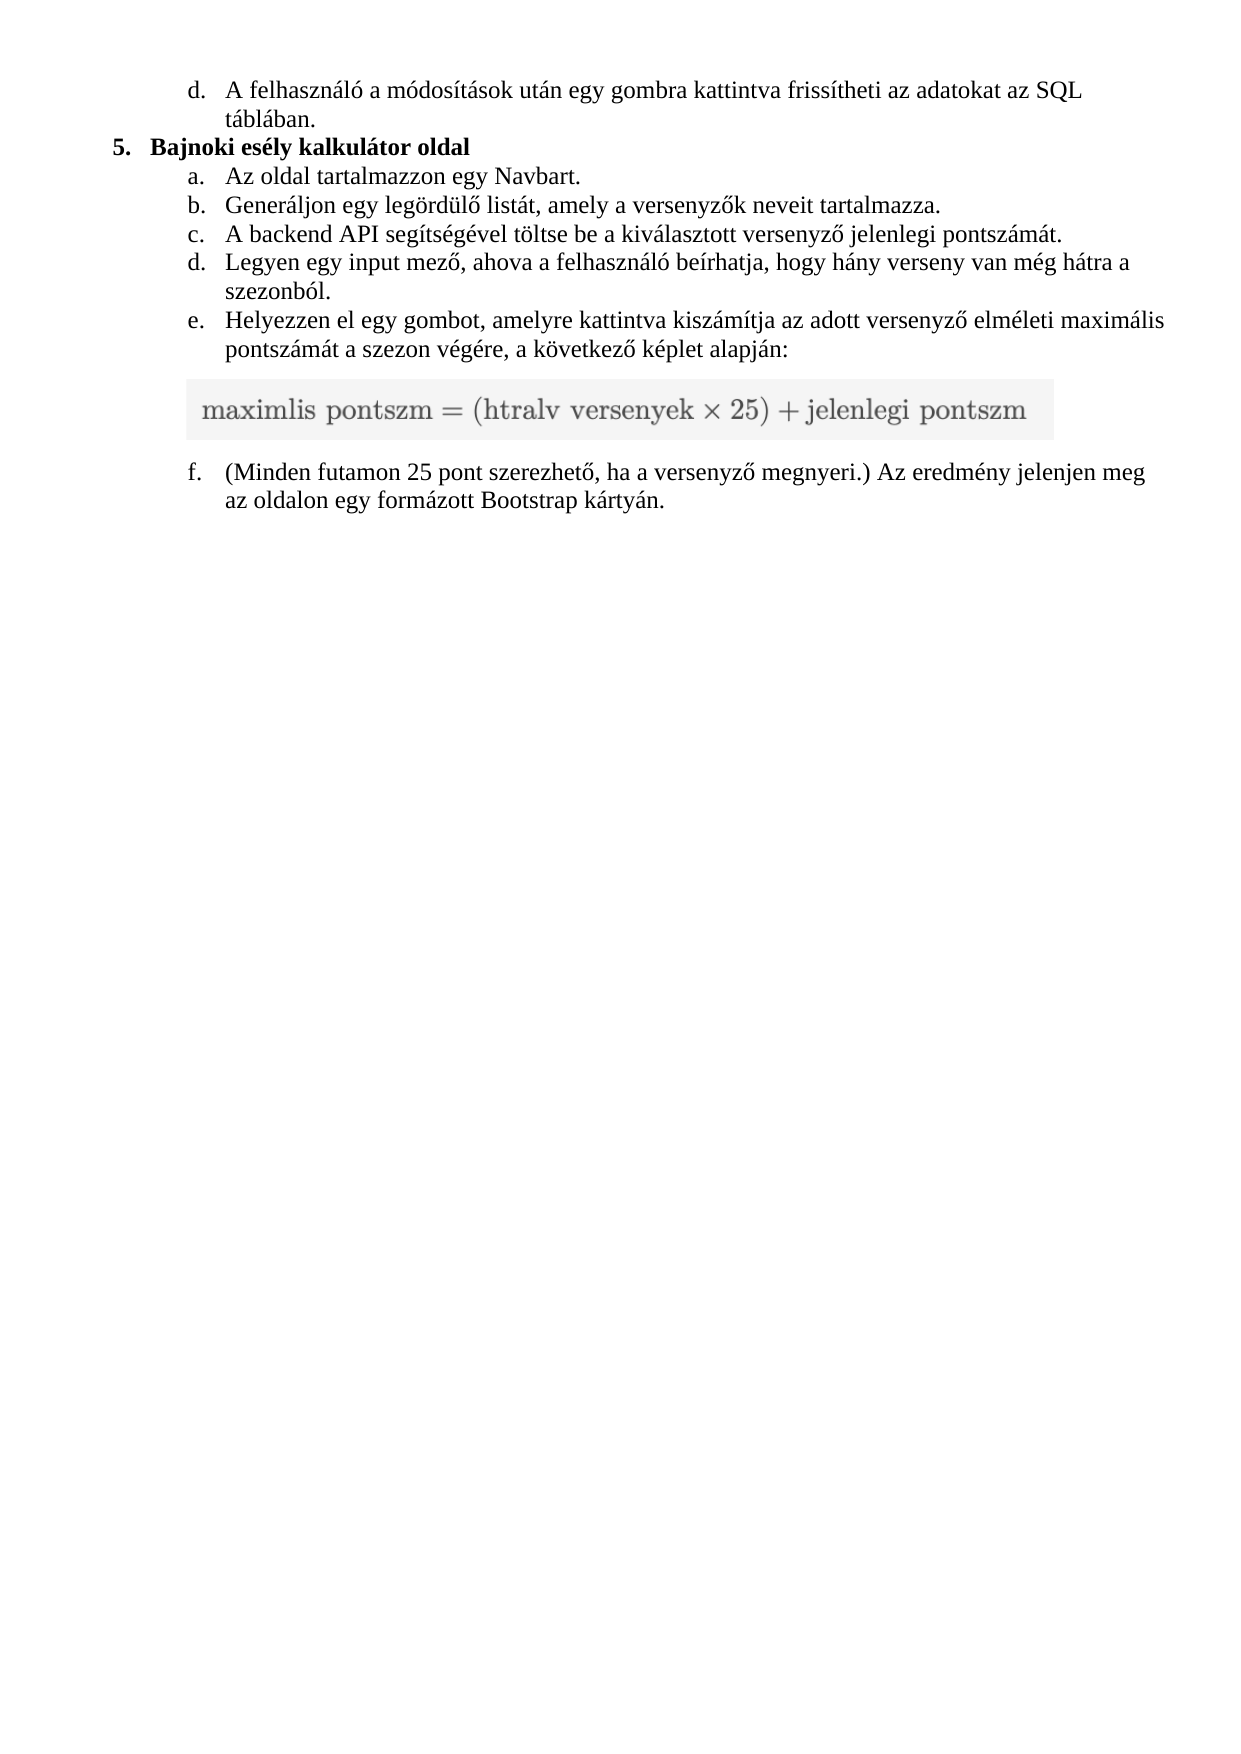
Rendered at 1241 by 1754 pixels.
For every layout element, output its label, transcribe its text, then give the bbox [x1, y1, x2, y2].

list Bajnoki esély kalkulátor oldal [112, 132, 1165, 161]
list A felhasználó a módosítások után egy gombra kattintva frissítheti az adatokat az SQL táblában. [187, 75, 1165, 132]
picture [186, 379, 1054, 440]
list Az oldal tartalmazzon egy Navbart. [187, 161, 1165, 190]
list Legyen egy input mező, ahova a felhasználó beírhatja, hogy hány verseny van még hátra a szezonból. [187, 247, 1165, 305]
list Generáljon egy legördülő listát, amely a versenyzők neveit tartalmazza. [187, 190, 1165, 219]
list (Minden futamon 25 pont szerezhető, ha a versenyző megnyeri.) Az eredmény jelenjen meg az oldalon egy formázott Bootstrap kártyán. [187, 457, 1165, 514]
list Helyezzen el egy gombot, amelyre kattintva kiszámítja az adott versenyző elméleti maximális pontszámát a szezon végére, a következő képlet alapján: [187, 305, 1165, 362]
list A backend API segítségével töltse be a kiválasztott versenyző jelenlegi pontszámát. [187, 219, 1165, 247]
